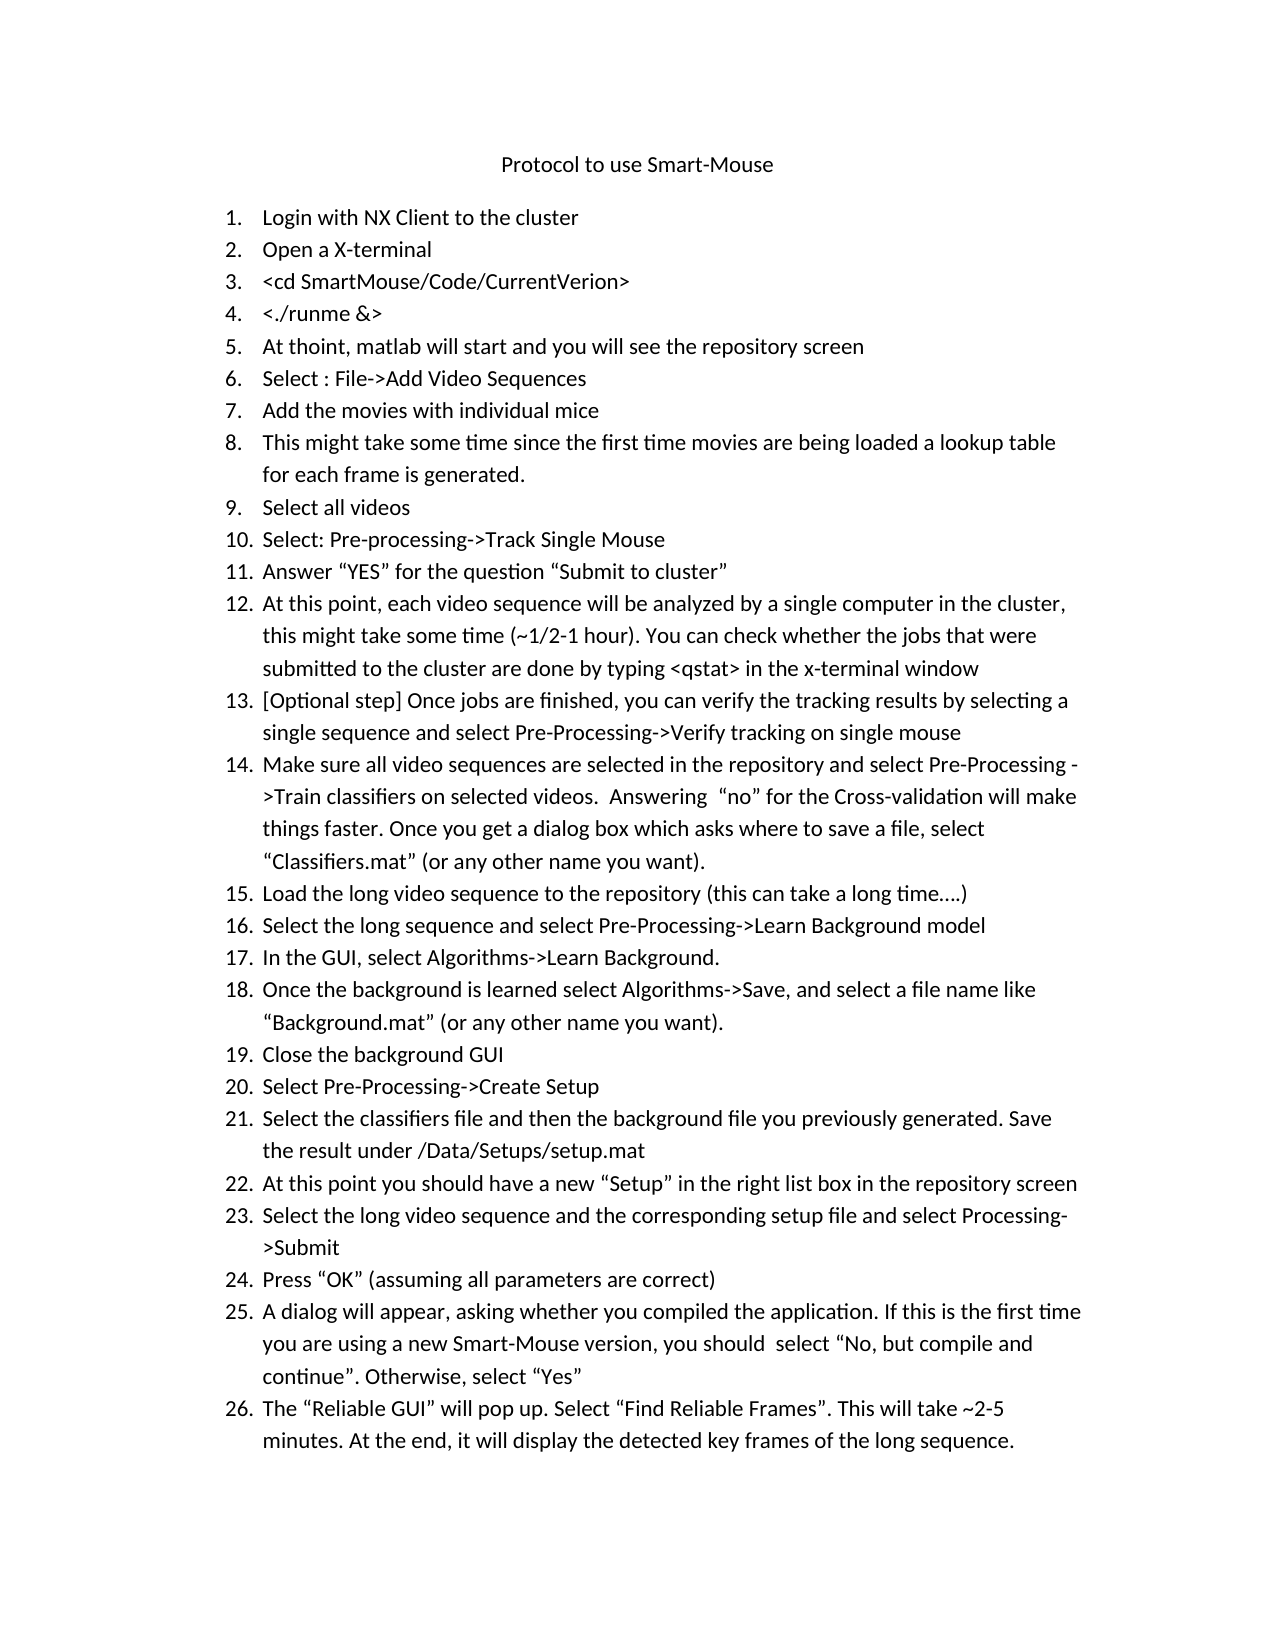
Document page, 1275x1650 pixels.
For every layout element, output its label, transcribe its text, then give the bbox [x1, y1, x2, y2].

list Add the movies with individual mice [225, 396, 1087, 424]
list Open a X-terminal [225, 235, 1087, 263]
list Select all videos [225, 493, 1087, 521]
list At this point, each video sequence will be analyzed by a single computer in the cluster, this might take some time (~1/2-1 hour). You can check whether the jobs that were submitted to the cluster are done by typing <qstat> in the x-terminal window [225, 589, 1087, 682]
list [Optional step] Once jobs are finished, you can verify the tracking results by selecting a single sequence and select Pre-Processing->Verify tracking on single mouse [225, 686, 1087, 746]
text Protocol to use Smart-Mouse [187, 150, 1087, 178]
list Answer “YES” for the question “Submit to cluster” [225, 557, 1087, 585]
list Press “OK” (assuming all parameters are correct) [225, 1265, 1087, 1293]
list Select : File->Add Video Sequences [225, 364, 1087, 392]
list In the GUI, select Algorithms->Learn Background. [225, 943, 1087, 971]
list At thoint, matlab will start and you will see the repository screen [225, 332, 1087, 360]
list Make sure all video sequences are selected in the repository and select Pre-Processing ->Train classifiers on selected videos. Answering “no” for the Cross-validation will make things faster. Once you get a dialog box which asks where to save a file, select “Classifiers.mat” (or any other name you want). [225, 750, 1087, 875]
list Login with NX Client to the cluster [225, 203, 1087, 231]
list Select: Pre-processing->Track Single Mouse [225, 525, 1087, 553]
list Once the background is learned select Algorithms->Save, and select a file name like “Background.mat” (or any other name you want). [225, 976, 1087, 1036]
list <./runme &> [225, 299, 1087, 328]
list Select Pre-Processing->Create Setup [225, 1072, 1087, 1100]
list This might take some time since the first time movies are being loaded a lookup table for each frame is generated. [225, 428, 1087, 488]
list <cd SmartMouse/Code/CurrentVerion> [225, 267, 1087, 295]
list A dialog will appear, asking whether you compiled the application. If this is the first time you are using a new Smart-Mouse version, you should select “No, but compile and continue”. Otherwise, select “Yes” [225, 1297, 1087, 1390]
list Close the background GUI [225, 1040, 1087, 1068]
list Load the long video sequence to the repository (this can take a long time….) [225, 879, 1087, 907]
list At this point you should have a new “Setup” in the right list box in the repository screen [225, 1169, 1087, 1197]
list The “Reliable GUI” will pop up. Select “Find Reliable Frames”. This will take ~2-5 minutes. At the end, it will display the detected key frames of the long sequence. [225, 1394, 1087, 1454]
list Select the long sequence and select Pre-Processing->Learn Background model [225, 911, 1087, 939]
list Select the long video sequence and the corresponding setup file and select Processing->Submit [225, 1201, 1087, 1261]
list Select the classifiers file and then the background file you previously generated. Save the result under /Data/Setups/setup.mat [225, 1104, 1087, 1164]
